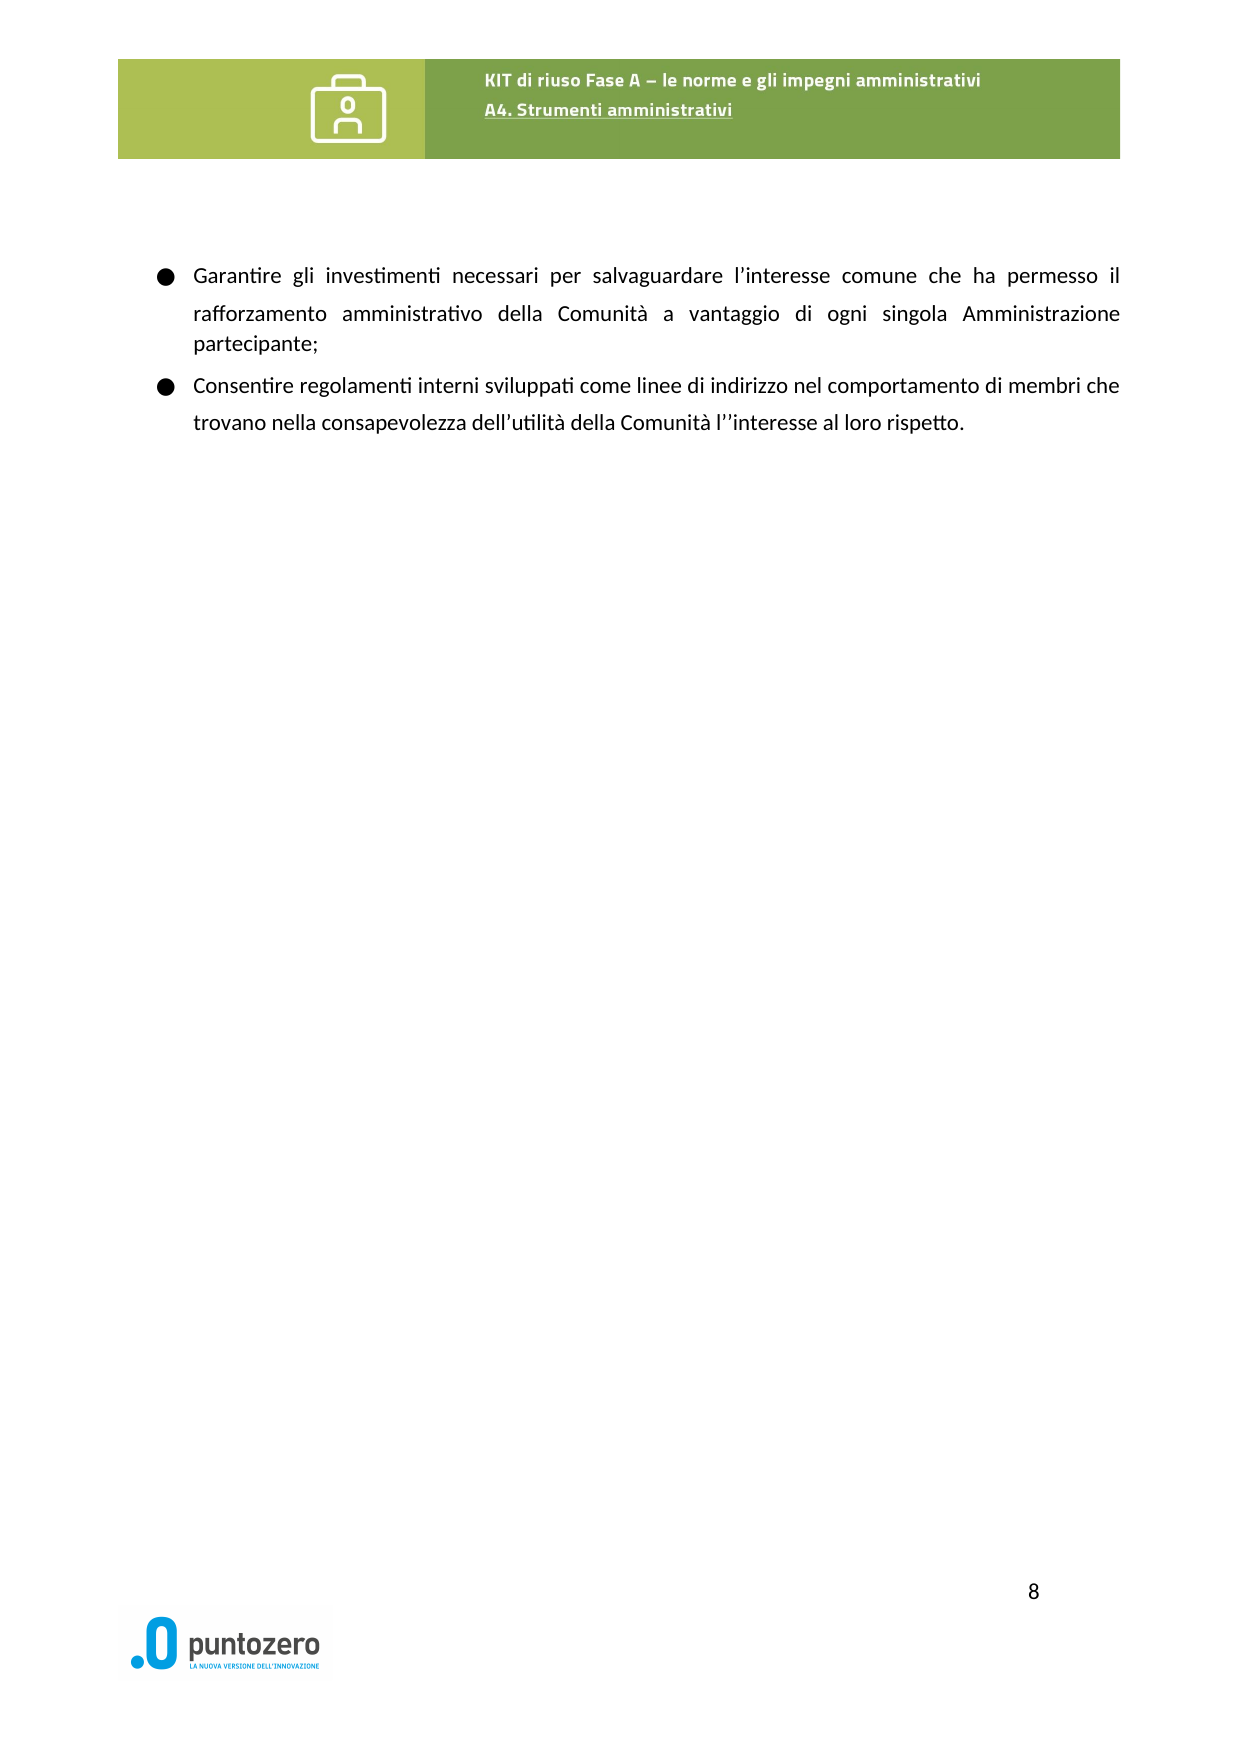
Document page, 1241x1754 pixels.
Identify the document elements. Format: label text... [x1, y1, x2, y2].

list Consentire regolamenti interni sviluppati come linee di indirizzo nel comportamento di membri che trovano nella consapevolezza dell’utilità della Comunità l’’interesse al loro rispetto. [156, 359, 1122, 436]
list Garantire gli investimenti necessari per salvaguardare l’interesse comune che ha permesso il rafforzamento amministrativo della Comunità a vantaggio di ogni singola Amministrazione partecipante; [156, 249, 1122, 357]
picture [118, 1605, 333, 1681]
picture [118, 59, 1121, 159]
